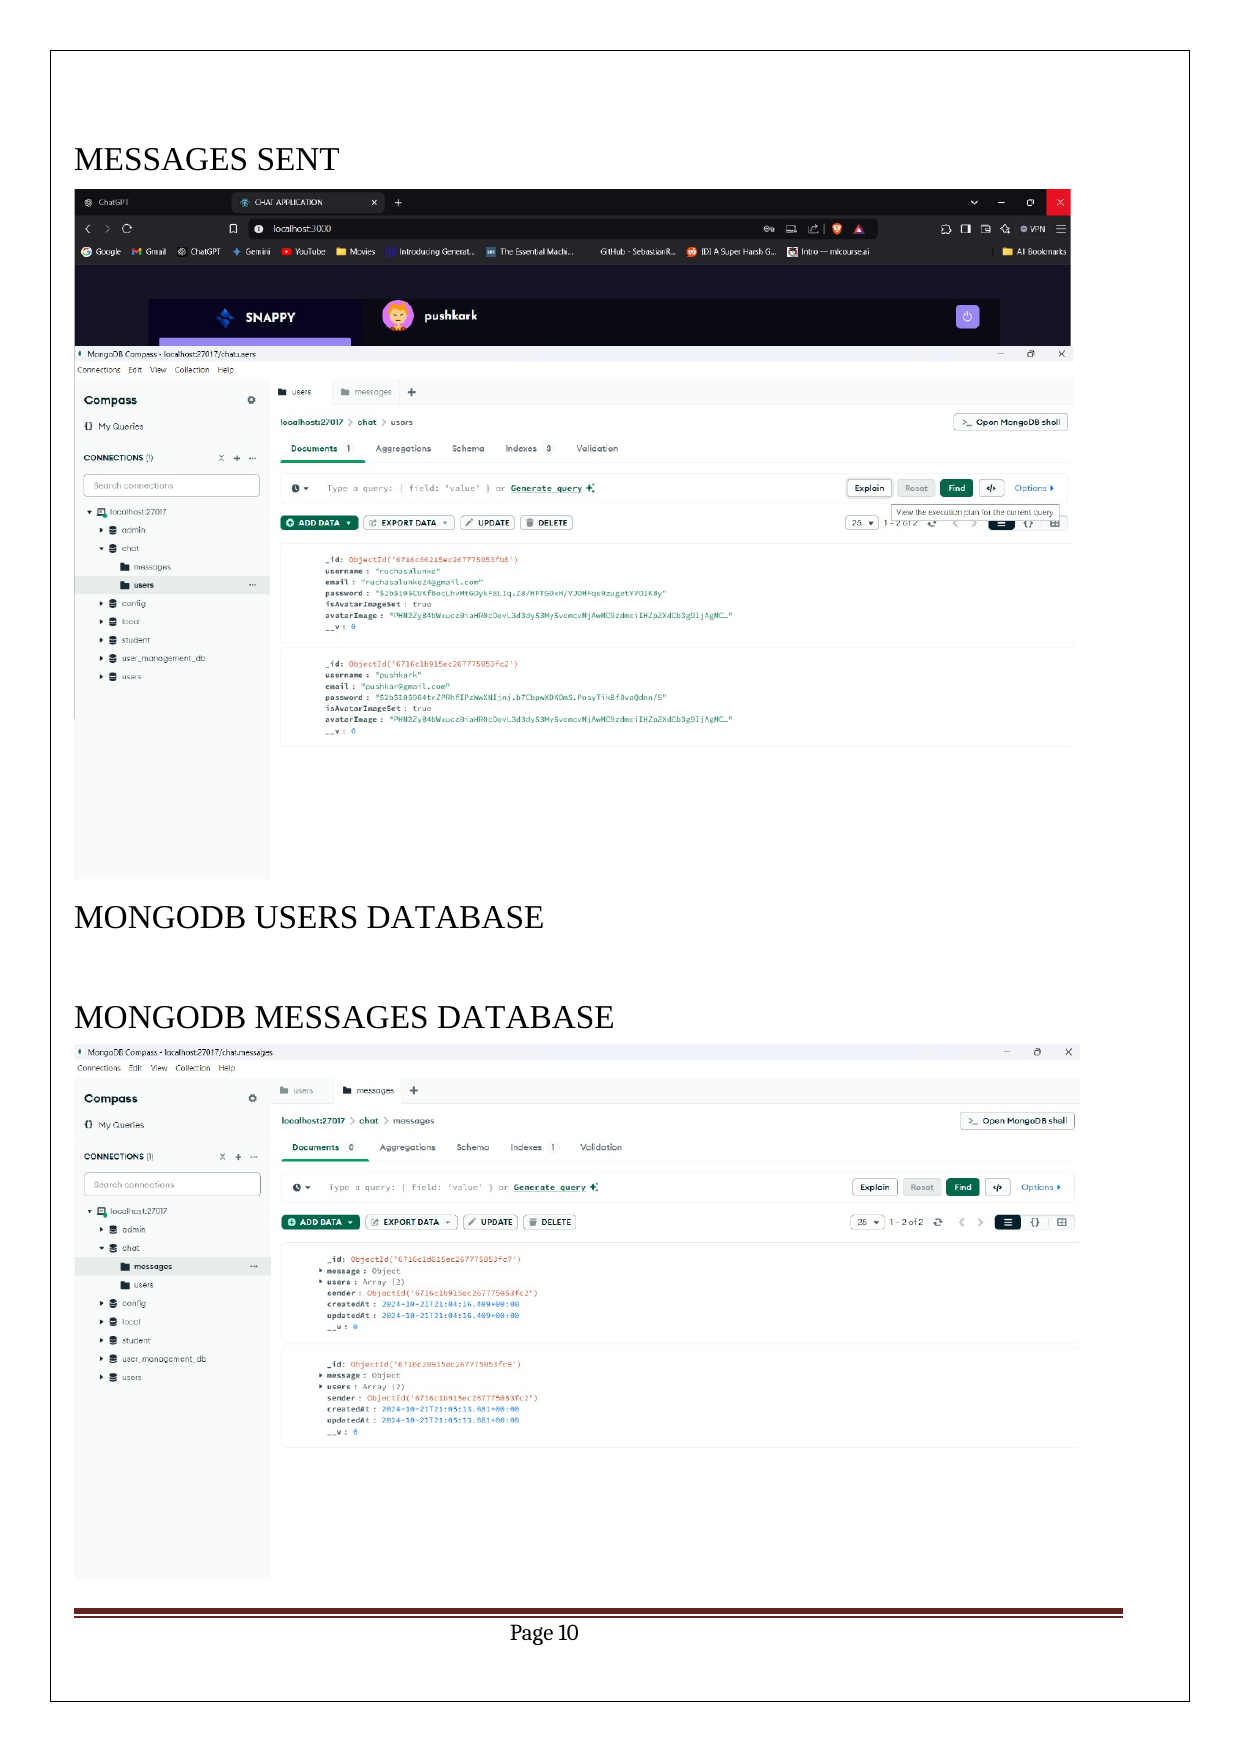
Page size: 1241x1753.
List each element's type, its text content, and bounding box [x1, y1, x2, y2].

text MESSAGES SENT [74, 139, 1123, 178]
picture [73, 1044, 1079, 1579]
picture [73, 189, 1074, 878]
text MONGODB MESSAGES DATABASE [74, 998, 1123, 1036]
